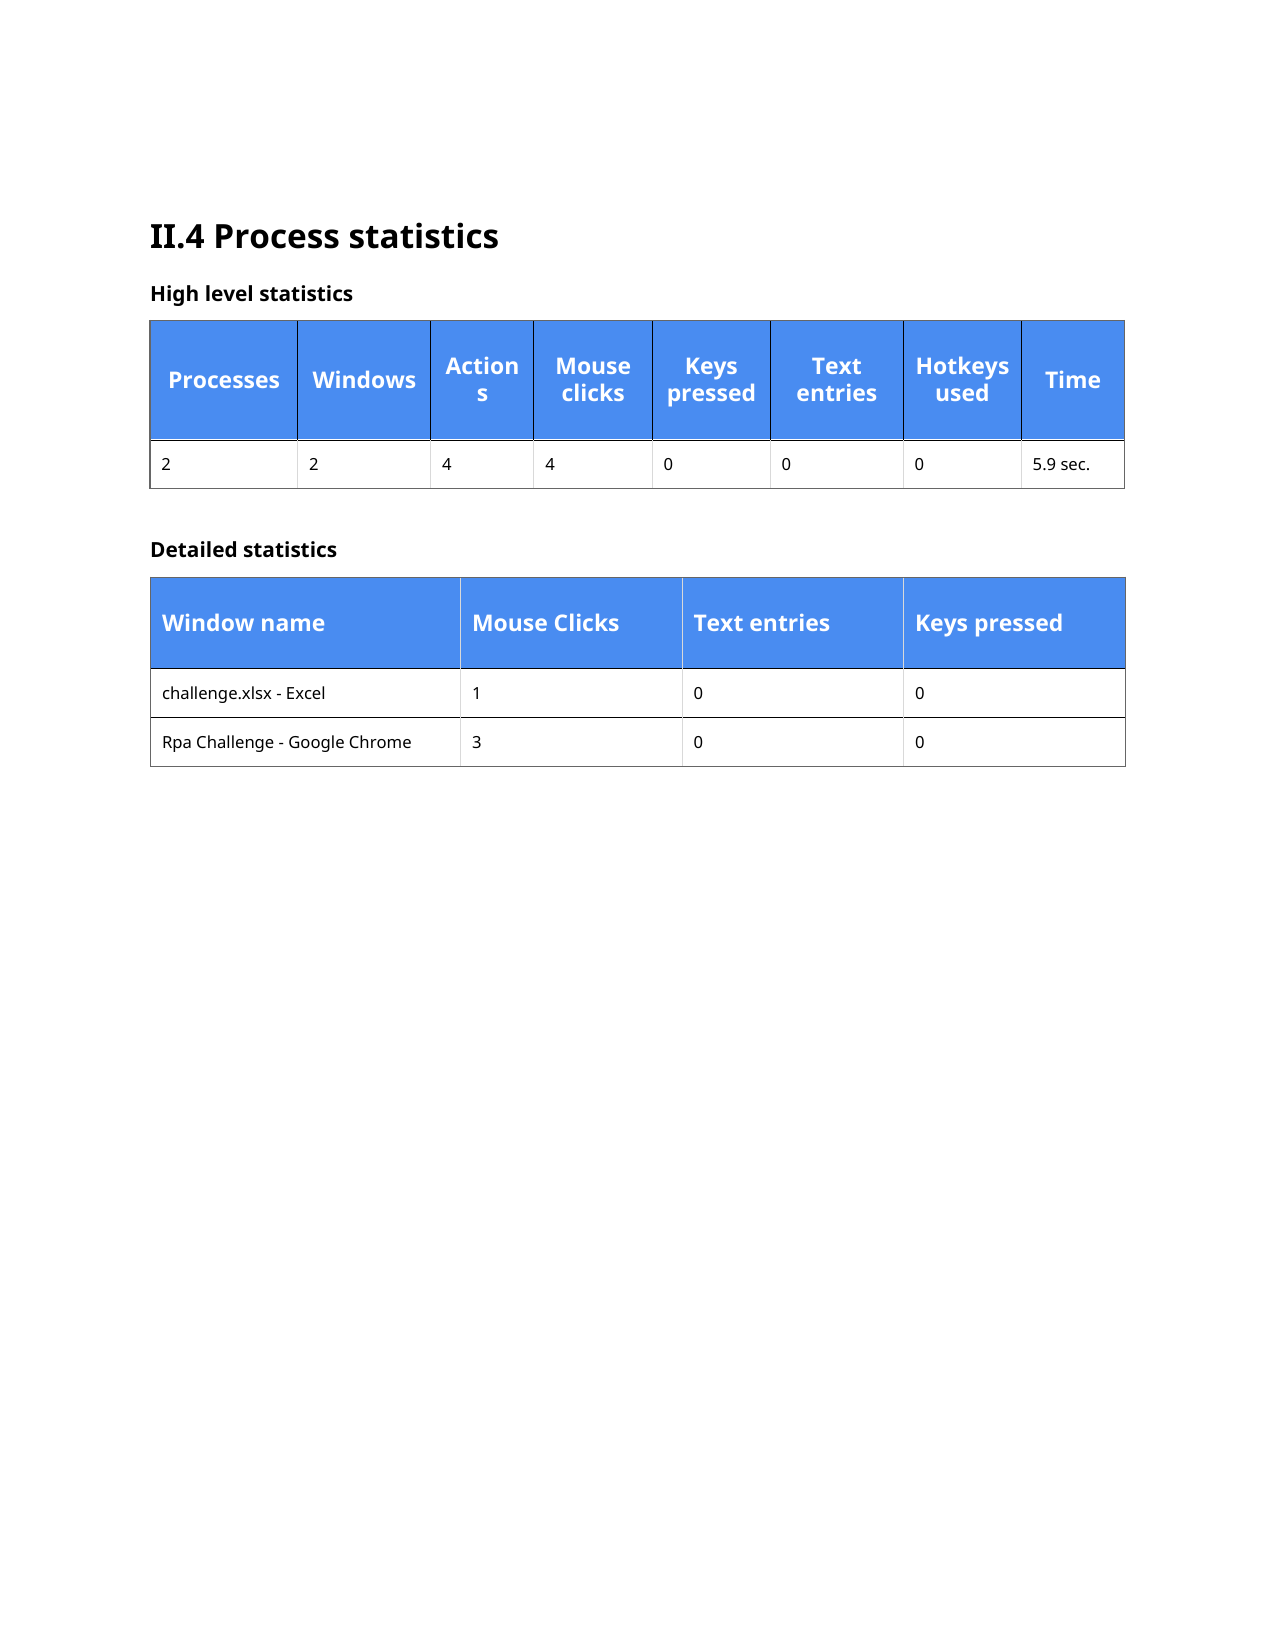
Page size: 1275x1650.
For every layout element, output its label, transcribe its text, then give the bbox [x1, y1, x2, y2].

table_header Processes [151, 321, 297, 439]
table_cell 2 [298, 441, 430, 488]
table_cell 1 [461, 669, 682, 717]
table_cell challenge.xlsx - Excel [151, 669, 460, 717]
table_header Actions [431, 321, 533, 439]
table_cell 0 [771, 441, 903, 488]
table_header Keys pressed [653, 321, 770, 439]
table_cell Rpa Challenge - Google Chrome [151, 718, 460, 766]
table_cell 4 [431, 441, 533, 488]
table_cell 5.9 sec. [1022, 441, 1124, 488]
table_header Text entries [771, 321, 903, 439]
table_header Windows [298, 321, 430, 439]
table_cell 0 [904, 441, 1021, 488]
subtitle High level statistics [150, 279, 1125, 307]
table_header Text entries [683, 578, 903, 668]
table_cell 2 [151, 441, 297, 488]
table_header Keys pressed [904, 578, 1125, 668]
subtitle II.4 Process statistics [150, 212, 1125, 258]
table_header Time [1022, 321, 1124, 439]
table_cell 0 [904, 718, 1125, 766]
table_cell 0 [683, 669, 903, 717]
table_cell 0 [683, 718, 903, 766]
table_header Window name [151, 578, 460, 668]
table_header Hotkeys used [904, 321, 1021, 439]
table_cell 4 [534, 441, 652, 488]
table_header Mouse clicks [534, 321, 652, 439]
table_cell 3 [461, 718, 682, 766]
table_cell 0 [653, 441, 770, 488]
subtitle Detailed statistics [150, 536, 1125, 564]
table_cell 0 [904, 669, 1125, 717]
table_header Mouse Clicks [461, 578, 682, 668]
